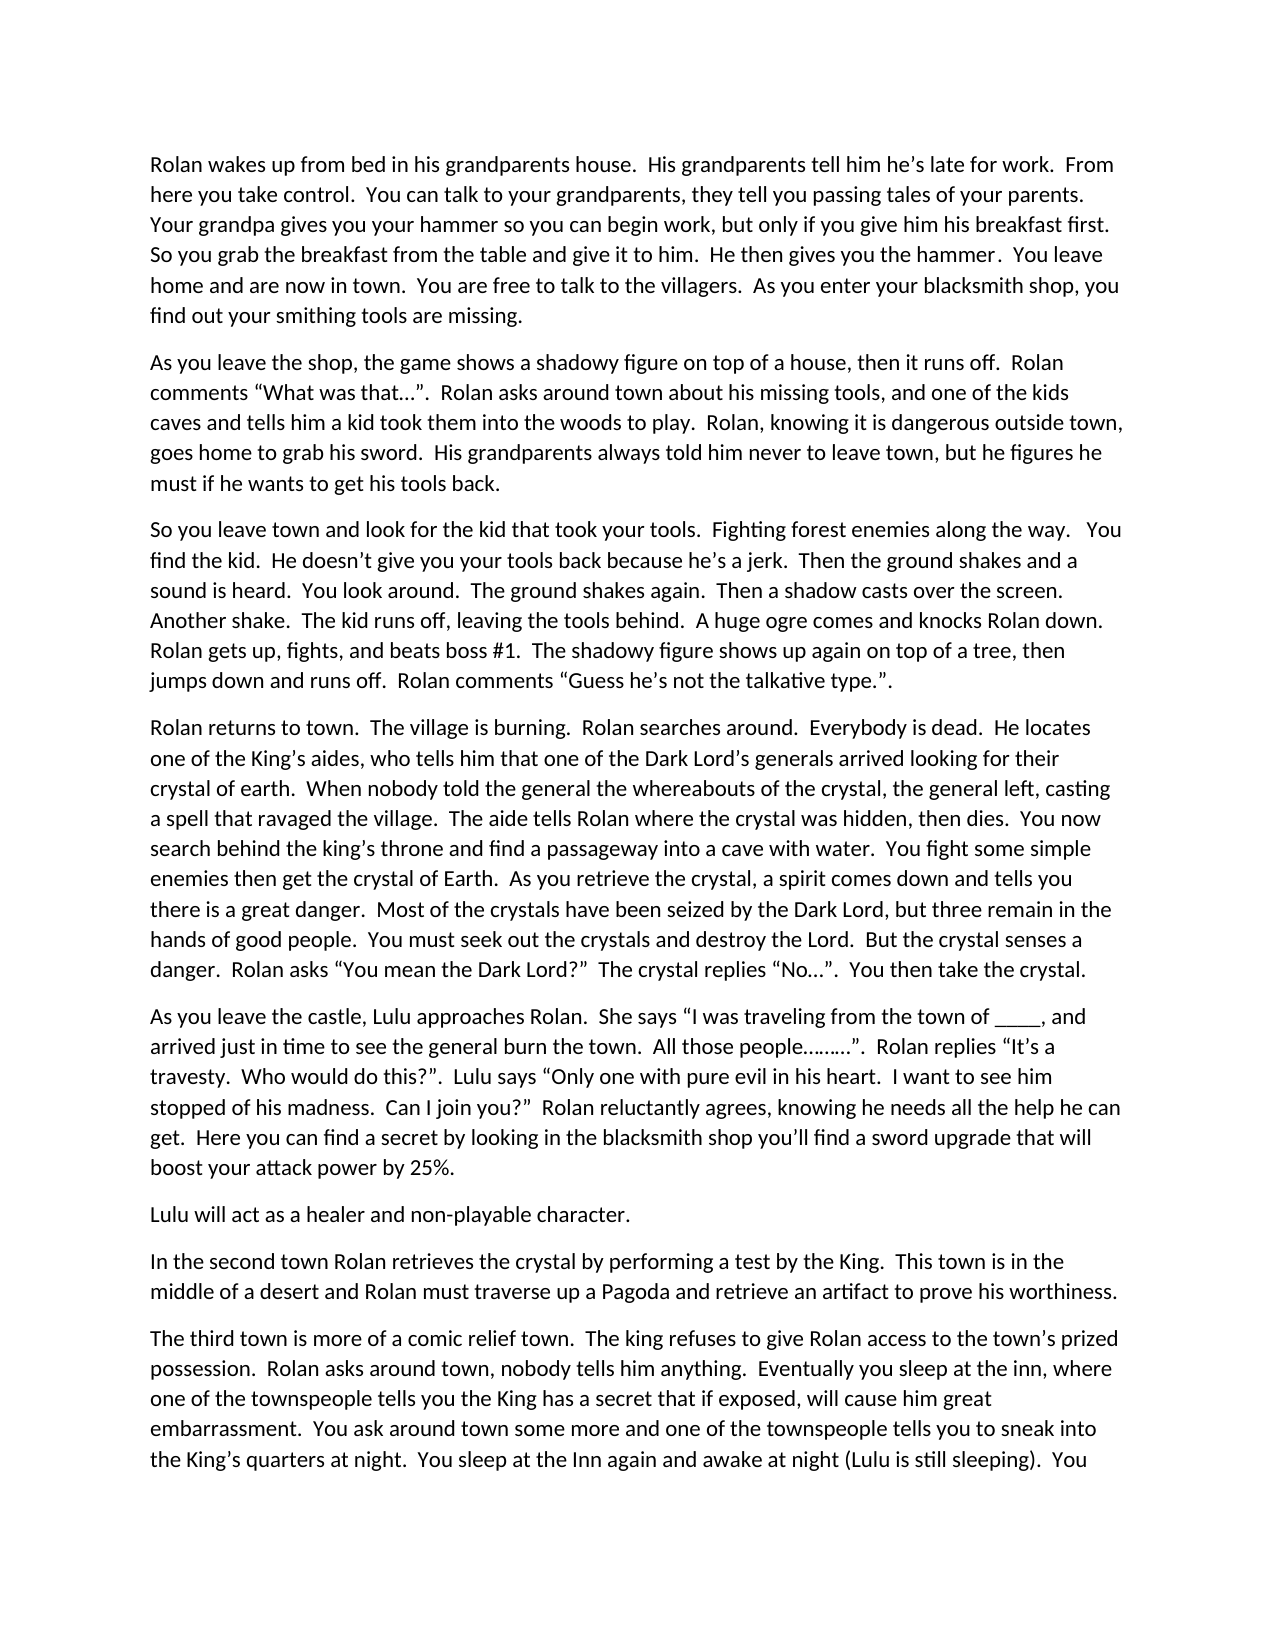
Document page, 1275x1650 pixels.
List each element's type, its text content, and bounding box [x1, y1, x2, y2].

text Rolan wakes up from bed in his grandparents house. His grandparents tell him he’s late for work. From here you take control. You can talk to your grandparents, they tell you passing tales of your parents. Your grandpa gives you your hammer so you can begin work, but only if you give him his breakfast first. So you grab the breakfast from the table and give it to him. He then gives you the hammer. You leave home and are now in town. You are free to talk to the villagers. As you enter your blacksmith shop, you find out your smithing tools are missing. [150, 150, 1125, 329]
text As you leave the castle, Lulu approaches Rolan. She says “I was traveling from the town of ____, and arrived just in time to see the general burn the town. All those people………”. Rolan replies “It’s a travesty. Who would do this?”. Lulu says “Only one with pure evil in his heart. I want to see him stopped of his madness. Can I join you?” Rolan reluctantly agrees, knowing he needs all the help he can get. Here you can find a secret by looking in the blacksmith shop you’ll find a sword upgrade that will boost your attack power by 25%. [150, 1002, 1125, 1181]
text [150, 1324, 1125, 1473]
text Rolan returns to town. The village is burning. Rolan searches around. Everybody is dead. He locates one of the King’s aides, who tells him that one of the Dark Lord’s generals arrived looking for their crystal of earth. When nobody told the general the whereabouts of the crystal, the general left, casting a spell that ravaged the village. The aide tells Rolan where the crystal was hidden, then dies. You now search behind the king’s throne and find a passageway into a cave with water. You fight some simple enemies then get the crystal of Earth. As you retrieve the crystal, a spirit comes down and tells you there is a great danger. Most of the crystals have been seized by the Dark Lord, but three remain in the hands of good people. You must seek out the crystals and destroy the Lord. But the crystal senses a danger. Rolan asks “You mean the Dark Lord?” The crystal replies “No…”. You then take the crystal. [150, 713, 1125, 983]
text Lulu will act as a healer and non-playable character. [150, 1200, 1125, 1228]
text As you leave the shop, the game shows a shadowy figure on top of a house, then it runs off. Rolan comments “What was that…”. Rolan asks around town about his missing tools, and one of the kids caves and tells him a kid took them into the woods to play. Rolan, knowing it is dangerous outside town, goes home to grab his sword. His grandparents always told him never to leave town, but he figures he must if he wants to get his tools back. [150, 348, 1125, 497]
text In the second town Rolan retrieves the crystal by performing a test by the King. This town is in the middle of a desert and Rolan must traverse up a Pagoda and retrieve an artifact to prove his worthiness. [150, 1247, 1125, 1305]
text So you leave town and look for the kid that took your tools. Fighting forest enemies along the way. You find the kid. He doesn’t give you your tools back because he’s a jerk. Then the ground shakes and a sound is heard. You look around. The ground shakes again. Then a shadow casts over the screen. Another shake. The kid runs off, leaving the tools behind. A huge ogre comes and knocks Rolan down. Rolan gets up, fights, and beats boss #1. The shadowy figure shows up again on top of a tree, then jumps down and runs off. Rolan comments “Guess he’s not the talkative type.”. [150, 516, 1125, 695]
